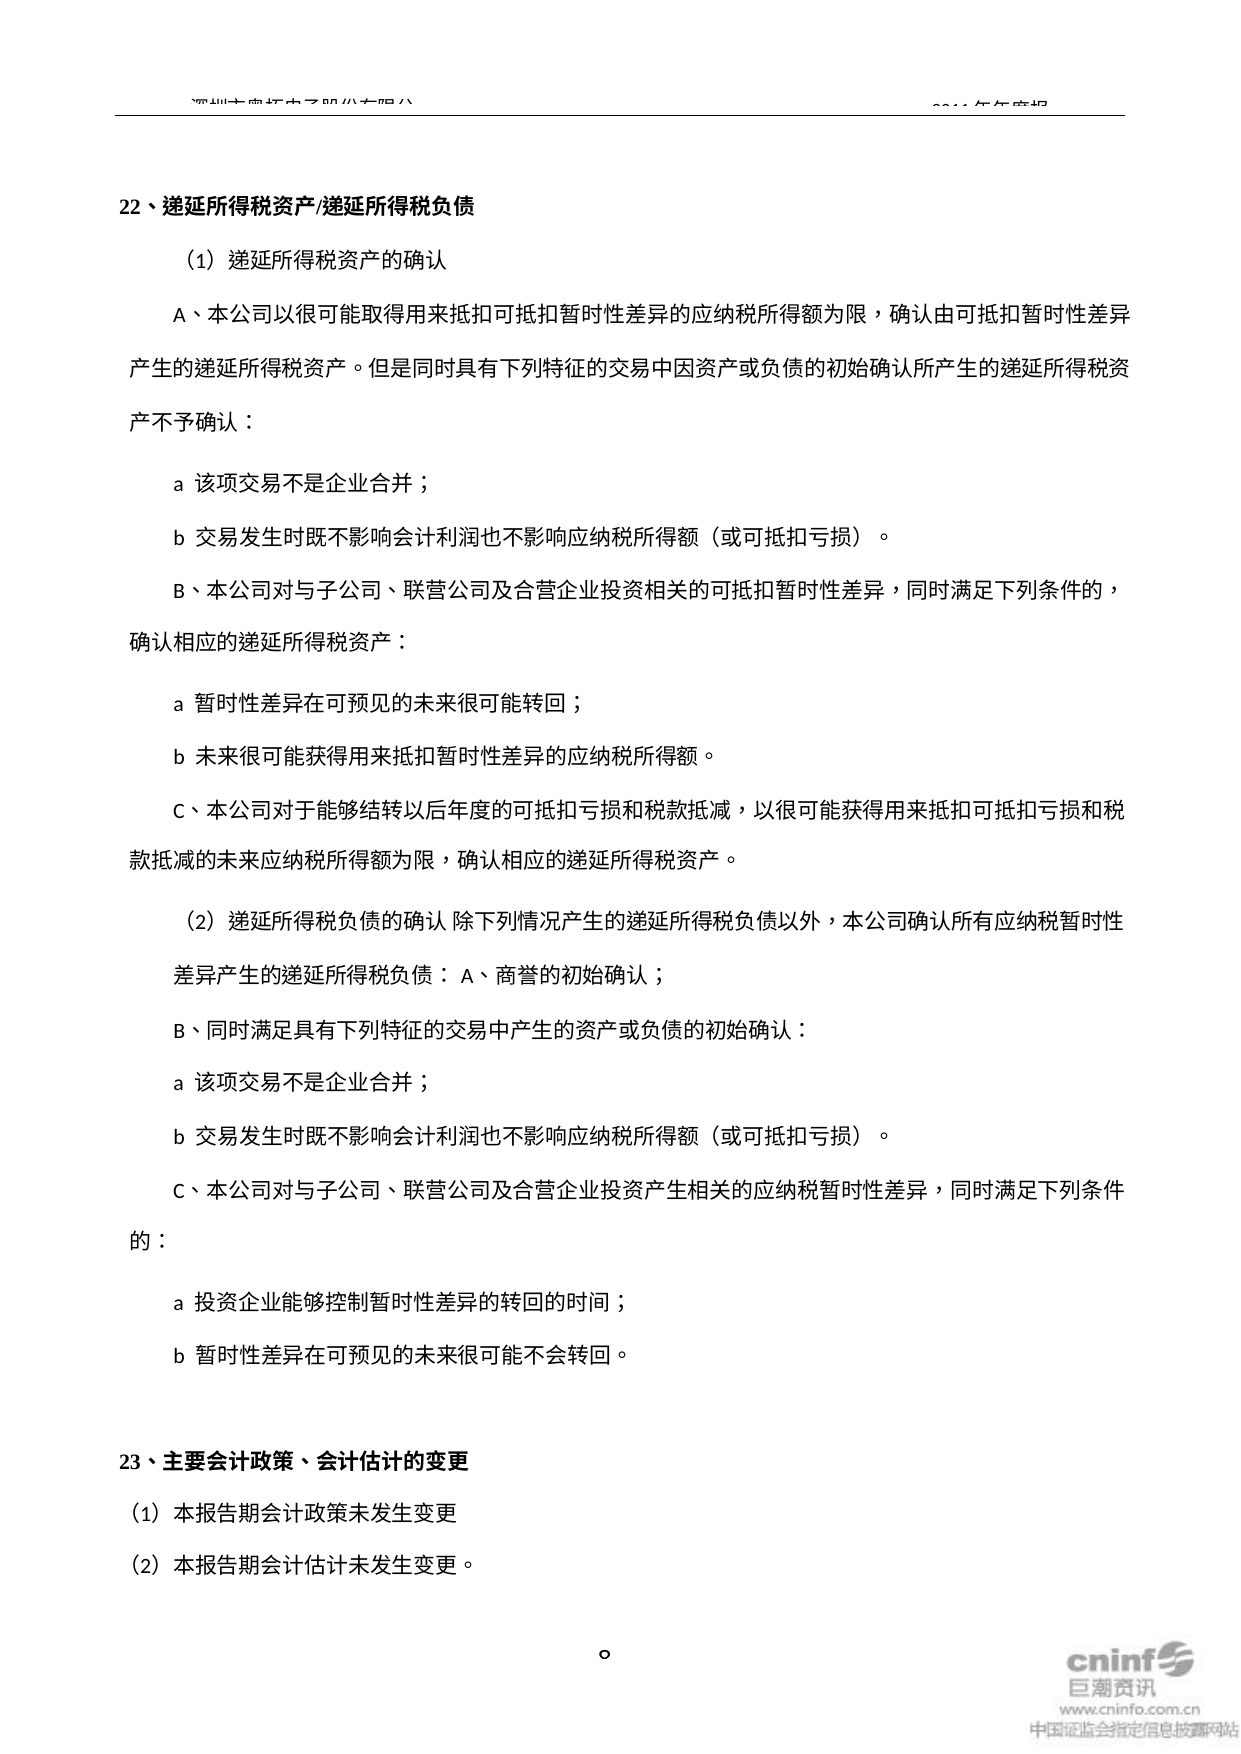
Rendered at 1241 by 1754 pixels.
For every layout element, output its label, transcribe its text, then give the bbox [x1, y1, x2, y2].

text C、本公司对于能够结转以后年度的可抵扣亏损和税款抵减，以很可能获得用来抵扣可抵扣亏损和税 款抵减的未来应纳税所得额为限，确认相应的递延所得税资产。 [129, 794, 1132, 875]
text A、本公司以很可能取得用来抵扣可抵扣暂时性差异的应纳税所得额为限，确认由可抵扣暂时性差异 产生的递延所得税资产。但是同时具有下列特征的交易中因资产或负债的初始确认所产生的递延所得税资 产不予确认： [129, 299, 1134, 436]
text b 未来很可能获得用来抵扣暂时性差异的应纳税所得额。 [173, 741, 835, 771]
text （1）本报告期会计政策未发生变更 [118, 1498, 835, 1528]
text B、同时满足具有下列特征的交易中产生的资产或负债的初始确认： a 该项交易不是企业合并； [173, 1015, 821, 1096]
text b 暂时性差异在可预见的未来很可能不会转回。 [173, 1341, 835, 1370]
text C、本公司对与子公司、联营公司及合营企业投资产生相关的应纳税暂时性差异，同时满足下列条件 的： [129, 1174, 1132, 1256]
text a 投资企业能够控制暂时性差异的转回的时间； [173, 1287, 835, 1317]
text （1）递延所得税资产的确认 [173, 245, 835, 275]
text b 交易发生时既不影响会计利润也不影响应纳税所得额（或可抵扣亏损）。 [173, 522, 1124, 551]
text 22、递延所得税资产/递延所得税负债 [102, 191, 492, 221]
text a 暂时性差异在可预见的未来很可能转回； [173, 687, 835, 717]
text （2）递延所得税负债的确认 除下列情况产生的递延所得税负债以外，本公司确认所有应纳税暂时性差异产生的递延所得税负债： A、商誉的初始确认； [173, 906, 1132, 990]
text （2）本报告期会计估计未发生变更。 [118, 1550, 835, 1580]
text b 交易发生时既不影响会计利润也不影响应纳税所得额（或可抵扣亏损）。 [173, 1121, 1124, 1151]
picture [1029, 1633, 1241, 1754]
text 23、主要会计政策、会计估计的变更 [102, 1446, 486, 1476]
text B、本公司对与子公司、联营公司及合营企业投资相关的可抵扣暂时性差异，同时满足下列条件的， 确认相应的递延所得税资产： [129, 575, 1132, 656]
text a 该项交易不是企业合并； [173, 468, 835, 498]
